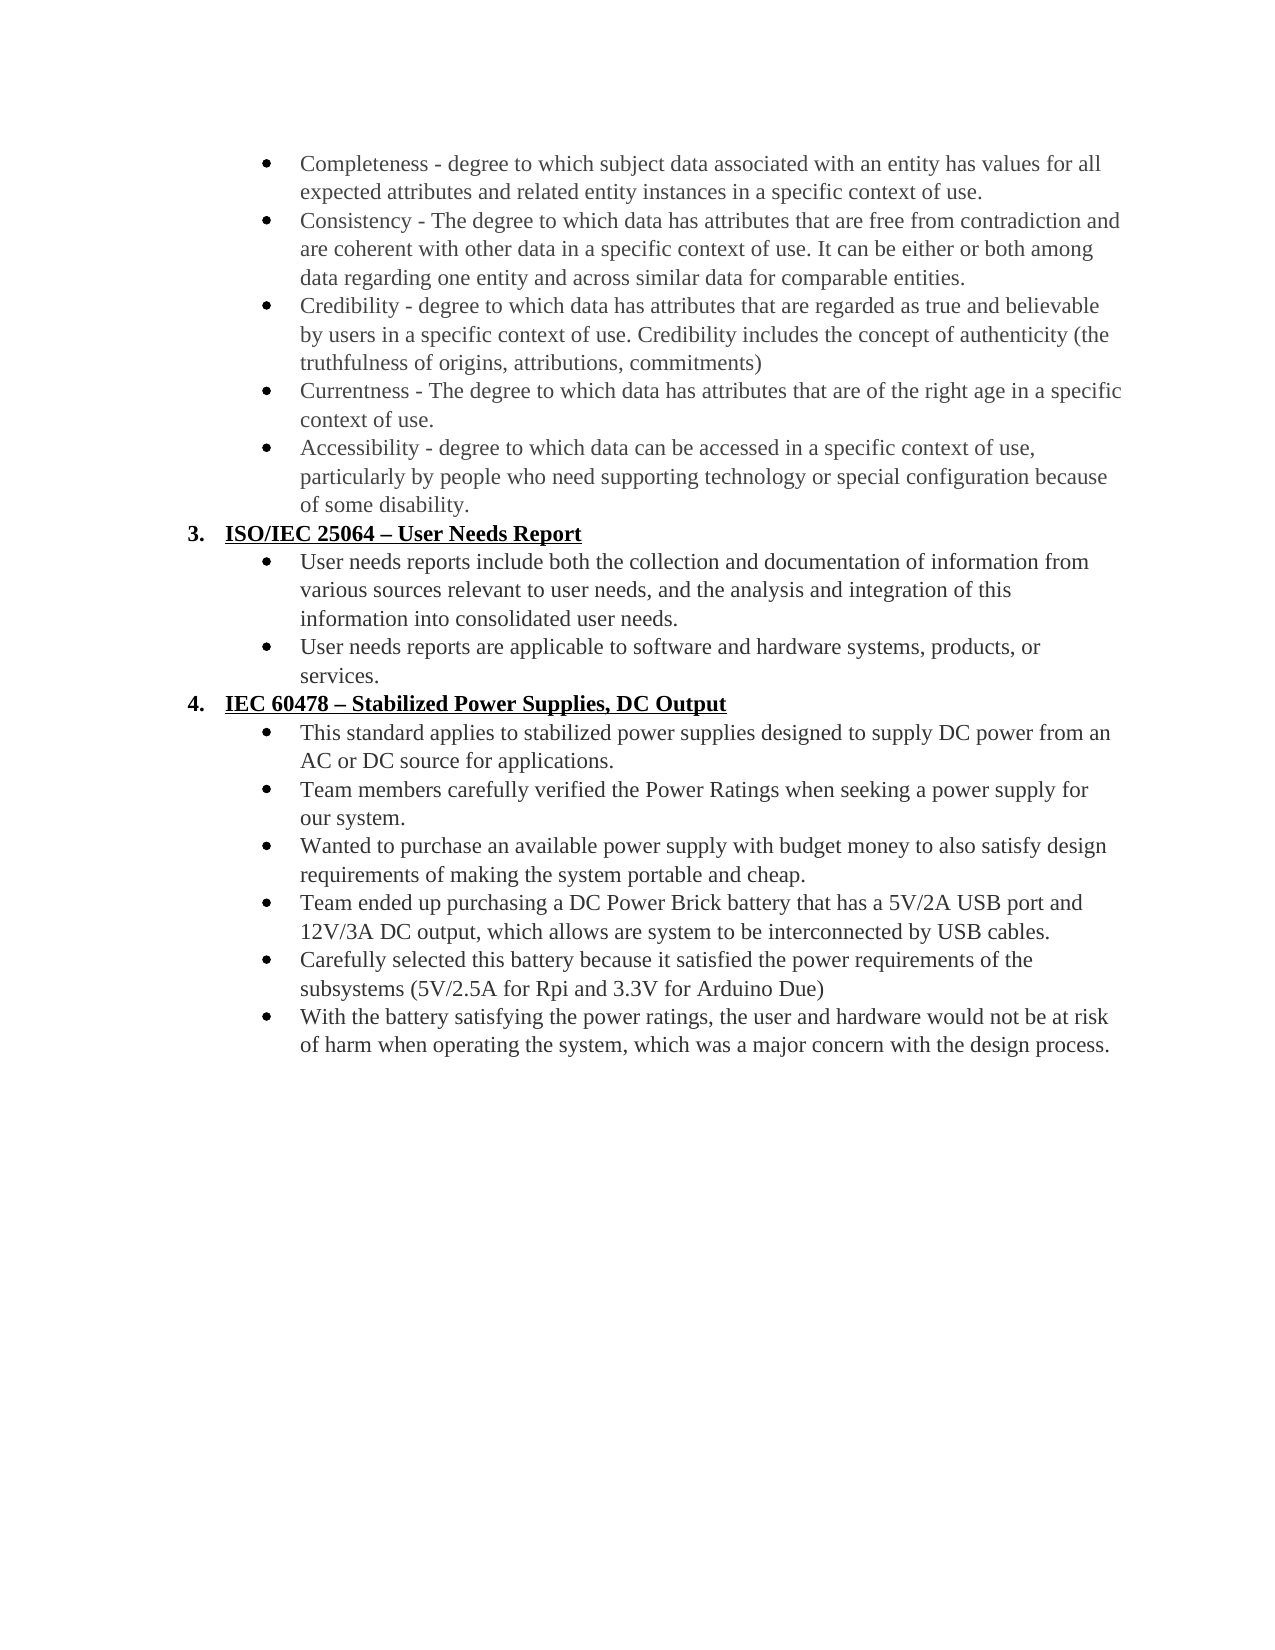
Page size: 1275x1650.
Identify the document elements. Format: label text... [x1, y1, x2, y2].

list Currentness - The degree to which data has attributes that are of the right age in a specific context of use. [262, 377, 1125, 432]
list Credibility - degree to which data has attributes that are regarded as true and believable by users in a specific context of use. Credibility includes the concept of authenticity (the truthfulness of origins, attributions, commitments) [262, 292, 1125, 375]
list Carefully selected this battery because it satisfied the power requirements of the subsystems (5V/2.5A for Rpi and 3.3V for Arduino Due) [262, 946, 1125, 1001]
list Accessibility - degree to which data can be accessed in a specific context of use, particularly by people who need supporting technology or special configuration because of some disability. [262, 434, 1125, 518]
list IEC 60478 – Stabilized Power Supplies, DC Output [187, 690, 1125, 717]
list User needs reports include both the collection and documentation of information from various sources relevant to user needs, and the analysis and integration of this information into consolidated user needs. [262, 548, 1125, 631]
list Consistency - The degree to which data has attributes that are free from contradiction and are coherent with other data in a specific context of use. It can be either or both among data regarding one entity and across similar data for comparable entities. [262, 207, 1125, 290]
list Wanted to purchase an available power supply with budget money to also satisfy design requirements of making the system portable and cheap. [262, 832, 1125, 887]
list ISO/IEC 25064 – User Needs Report [187, 520, 1125, 546]
list Team members carefully verified the Power Ratings when seeking a power supply for our system. [262, 776, 1125, 830]
list User needs reports are applicable to software and hardware systems, products, or services. [262, 633, 1125, 688]
list Completeness - degree to which subject data associated with an entity has values for all expected attributes and related entity instances in a specific context of use. [262, 150, 1125, 205]
list Team ended up purchasing a DC Power Brick battery that has a 5V/2A USB port and 12V/3A DC output, which allows are system to be interconnected by USB cables. [262, 889, 1125, 944]
list With the battery satisfying the power ratings, the user and hardware would not be at risk of harm when operating the system, which was a major concern with the design process. [262, 1003, 1125, 1058]
list This standard applies to stabilized power supplies designed to supply DC power from an AC or DC source for applications. [262, 719, 1125, 773]
